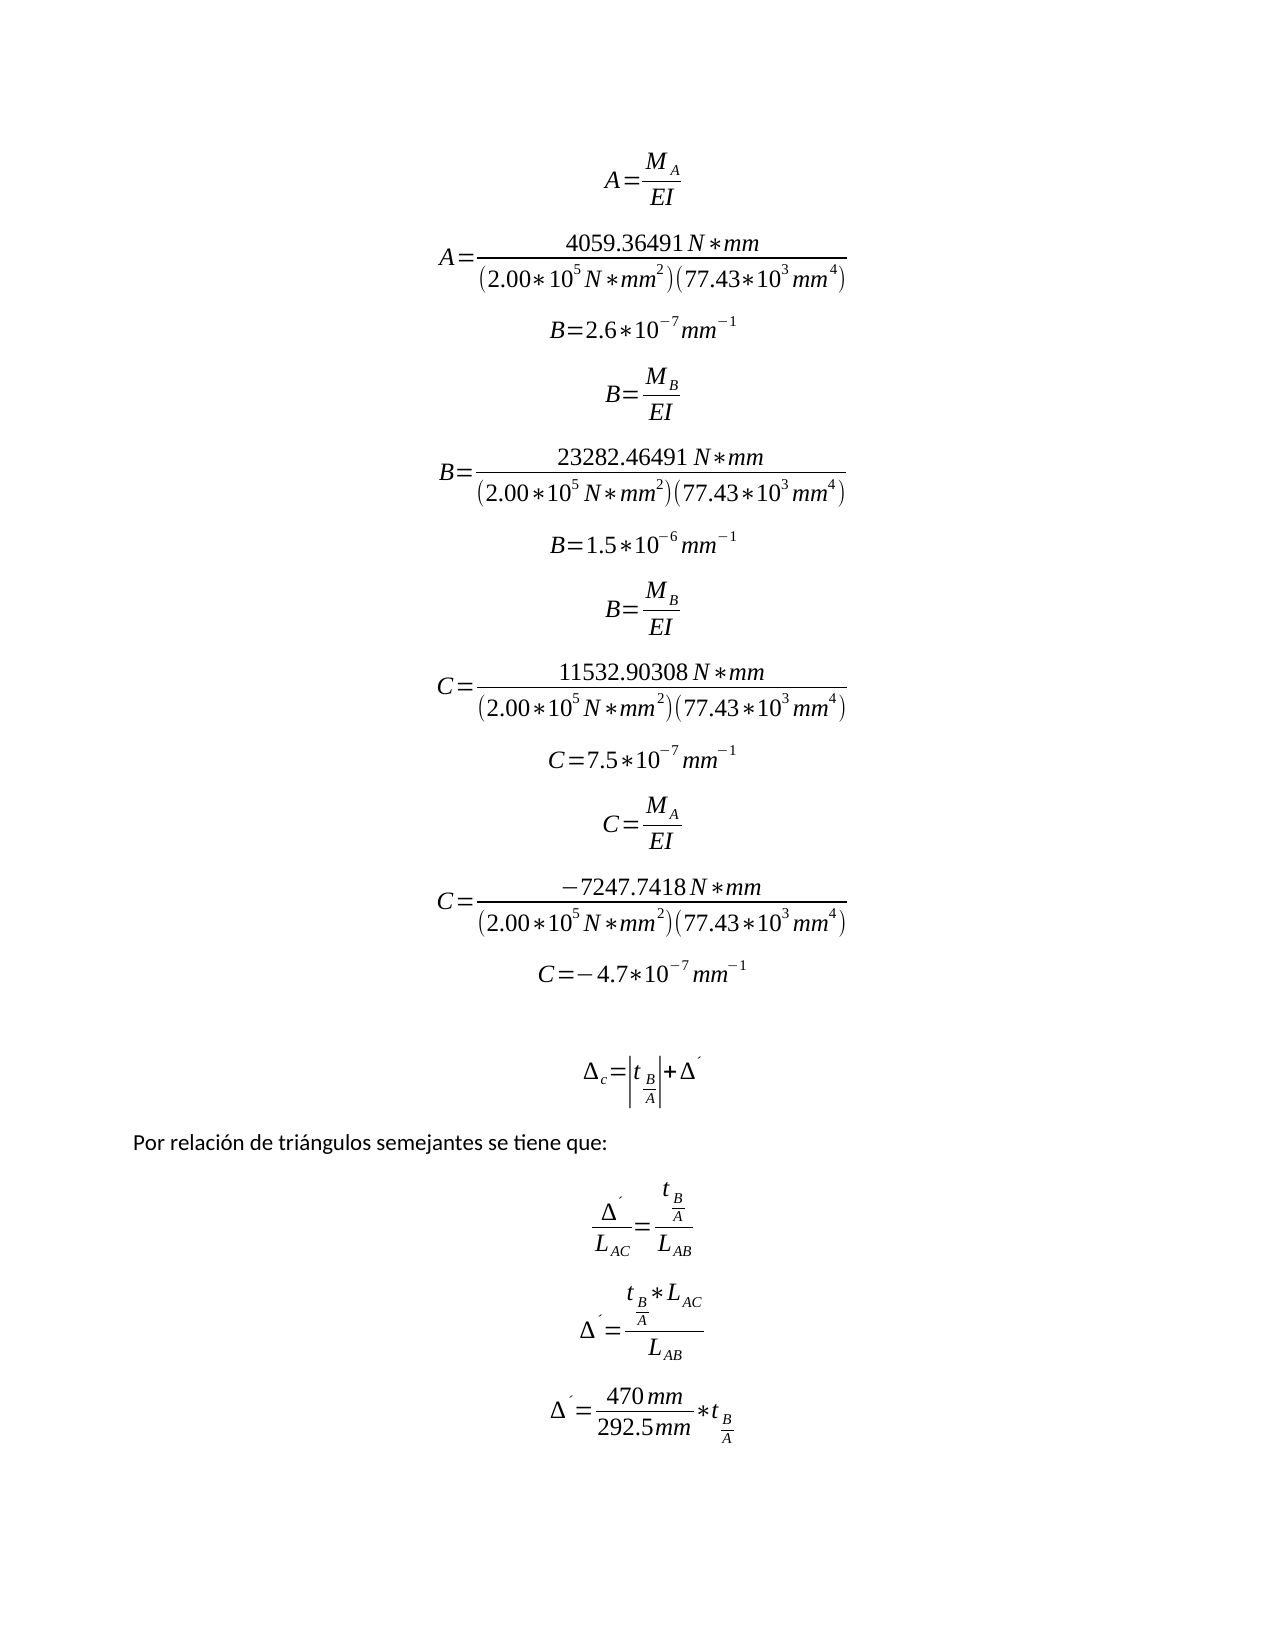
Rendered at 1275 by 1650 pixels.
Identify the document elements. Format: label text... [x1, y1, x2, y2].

text Por relación de triángulos semejantes se tiene que: [133, 1128, 1152, 1156]
